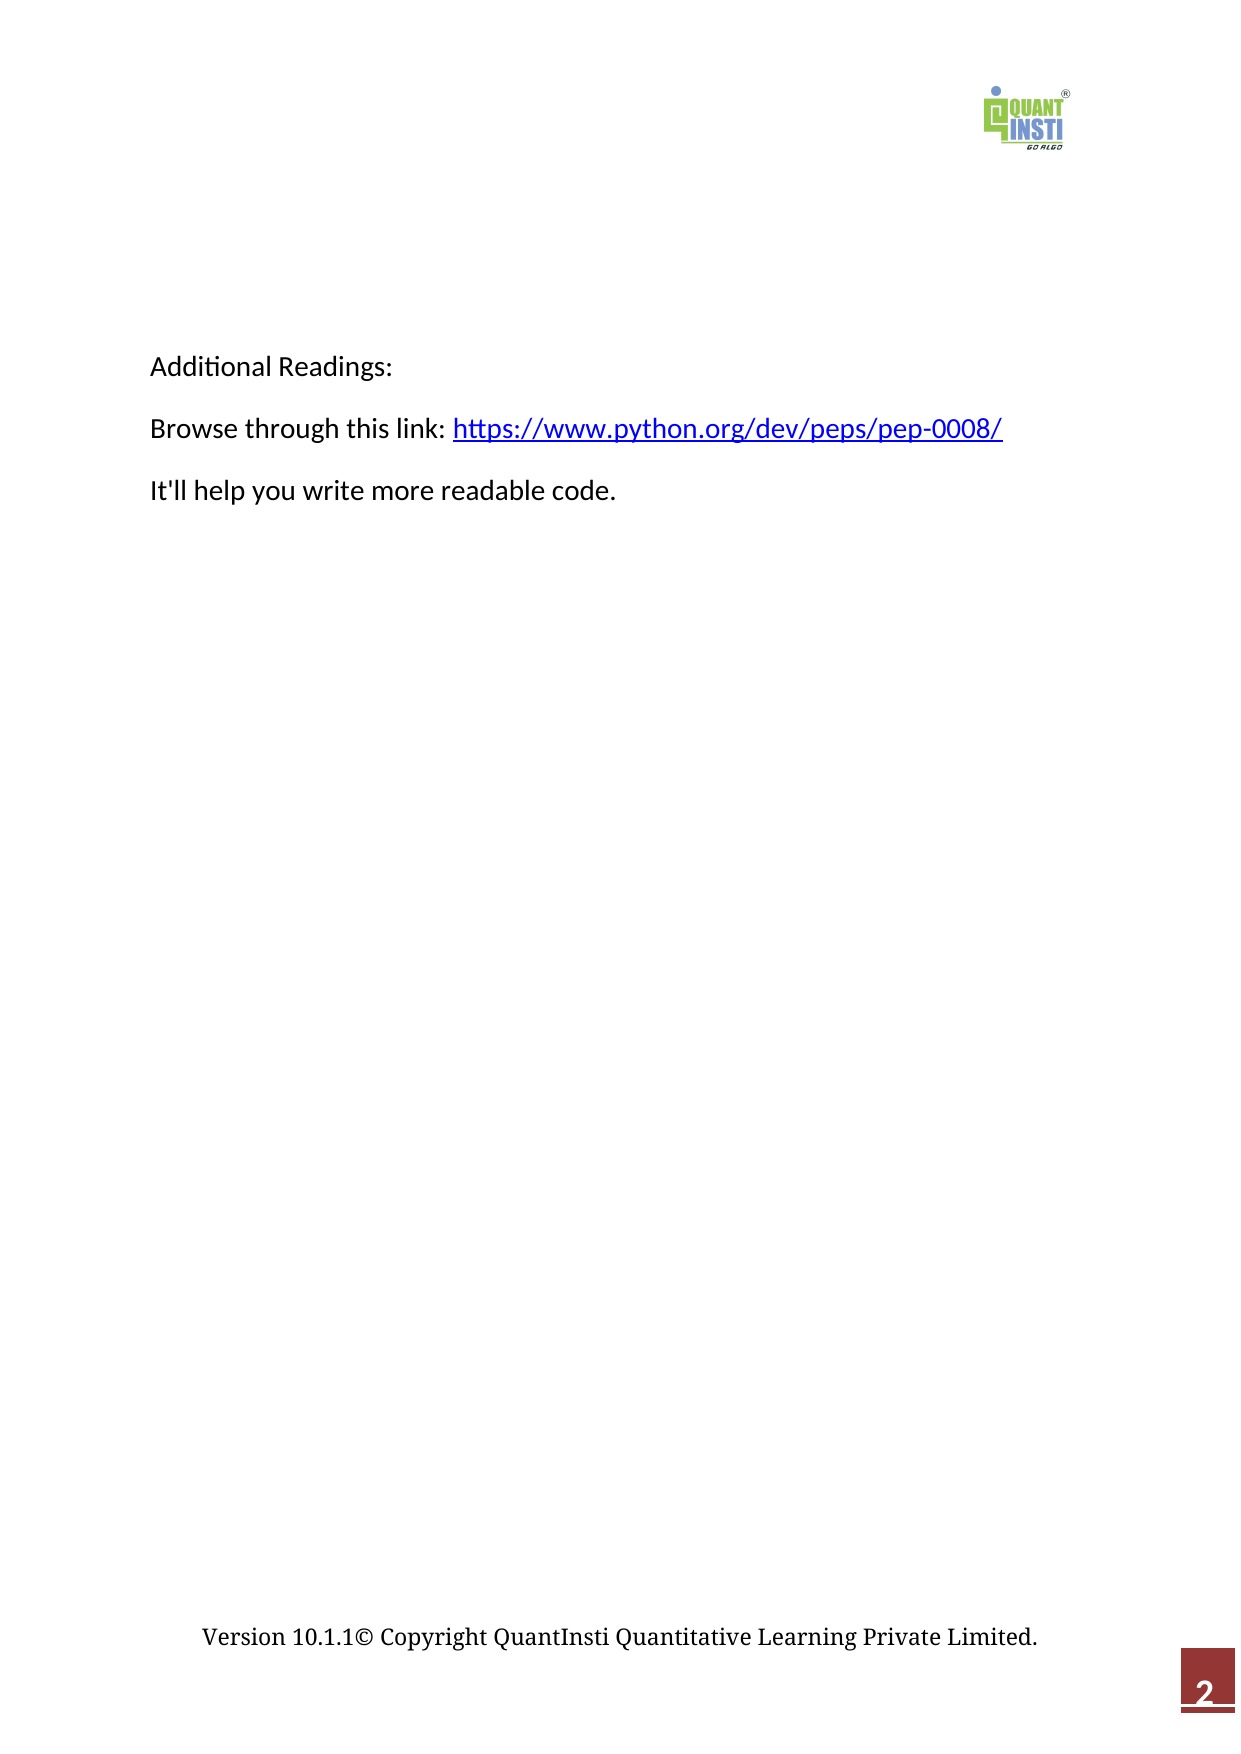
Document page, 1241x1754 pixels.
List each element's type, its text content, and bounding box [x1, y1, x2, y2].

text Browse through this link: https://www.python.org/dev/peps/pep-0008/ [150, 410, 1090, 446]
text It'll help you write more readable code. [150, 472, 1090, 507]
text Additional Readings: [150, 348, 1090, 384]
